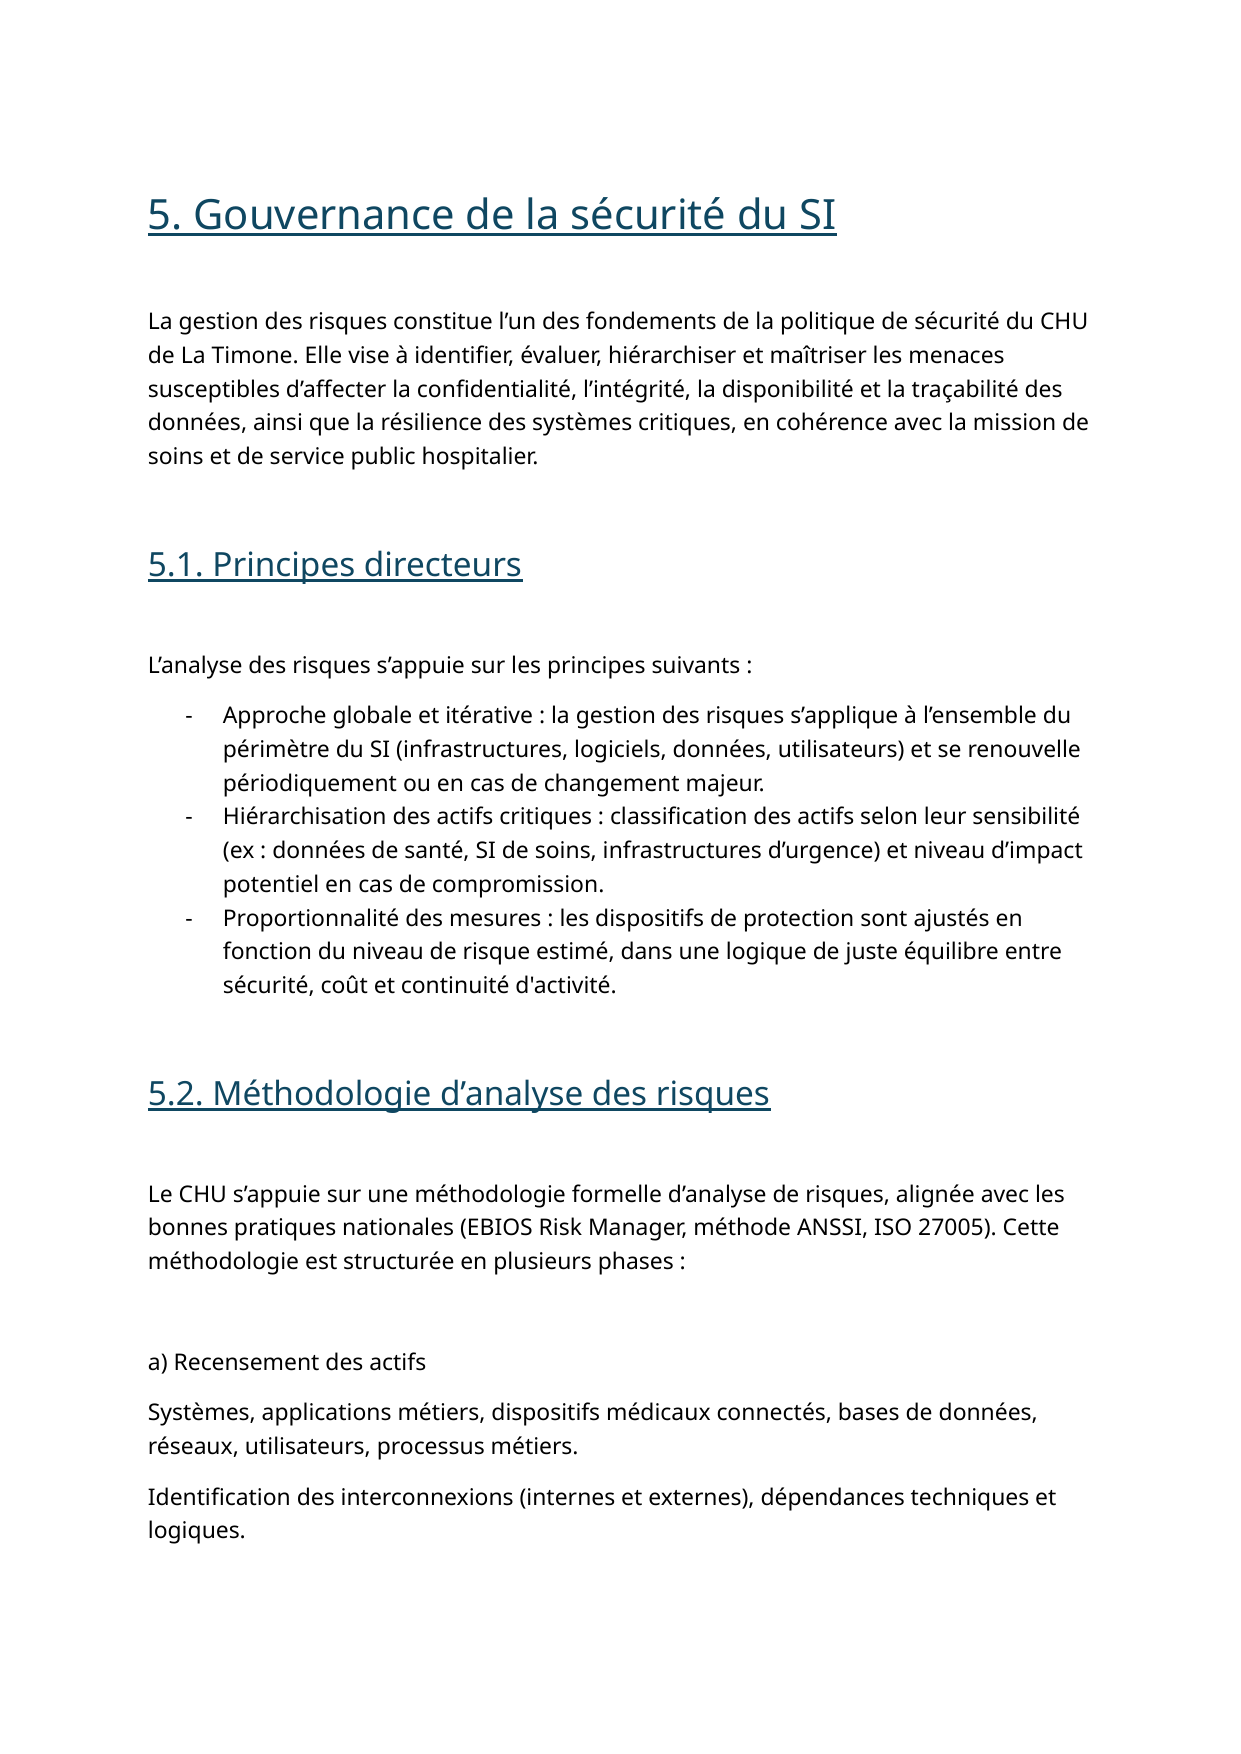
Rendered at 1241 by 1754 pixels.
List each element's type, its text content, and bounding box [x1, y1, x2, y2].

subtitle 5.1. Principes directeurs [148, 541, 1093, 586]
text Systèmes, applications métiers, dispositifs médicaux connectés, bases de données, réseaux, utilisateurs, processus métiers. [148, 1396, 1093, 1461]
text a) Recensement des actifs [148, 1346, 1093, 1377]
text Le CHU s’appuie sur une méthodologie formelle d’analyse de risques, alignée avec les bonnes pratiques nationales (EBIOS Risk Manager, méthode ANSSI, ISO 27005). Cette méthodologie est structurée en plusieurs phases : [148, 1178, 1093, 1276]
list Hiérarchisation des actifs critiques : classification des actifs selon leur sensibilité (ex : données de santé, SI de soins, infrastructures d’urgence) et niveau d’impact potentiel en cas de compromission. [185, 800, 1093, 899]
subtitle 5. Gouvernance de la sécurité du SI [148, 185, 1093, 242]
list Approche globale et itérative : la gestion des risques s’applique à l’ensemble du périmètre du SI (infrastructures, logiciels, données, utilisateurs) et se renouvelle périodiquement ou en cas de changement majeur. [185, 699, 1093, 798]
subtitle 5.2. Méthodologie d’analyse des risques [148, 1070, 1093, 1115]
list Proportionnalité des mesures : les dispositifs de protection sont ajustés en fonction du niveau de risque estimé, dans une logique de juste équilibre entre sécurité, coût et continuité d'activité. [185, 902, 1093, 1000]
text Identification des interconnexions (internes et externes), dépendances techniques et logiques. [148, 1481, 1093, 1546]
text L’analyse des risques s’appuie sur les principes suivants : [148, 649, 1093, 680]
text La gestion des risques constitue l’un des fondements de la politique de sécurité du CHU de La Timone. Elle vise à identifier, évaluer, hiérarchiser et maîtriser les menaces susceptibles d’affecter la confidentialité, l’intégrité, la disponibilité et la traçabilité des données, ainsi que la résilience des systèmes critiques, en cohérence avec la mission de soins et de service public hospitalier. [148, 305, 1093, 471]
